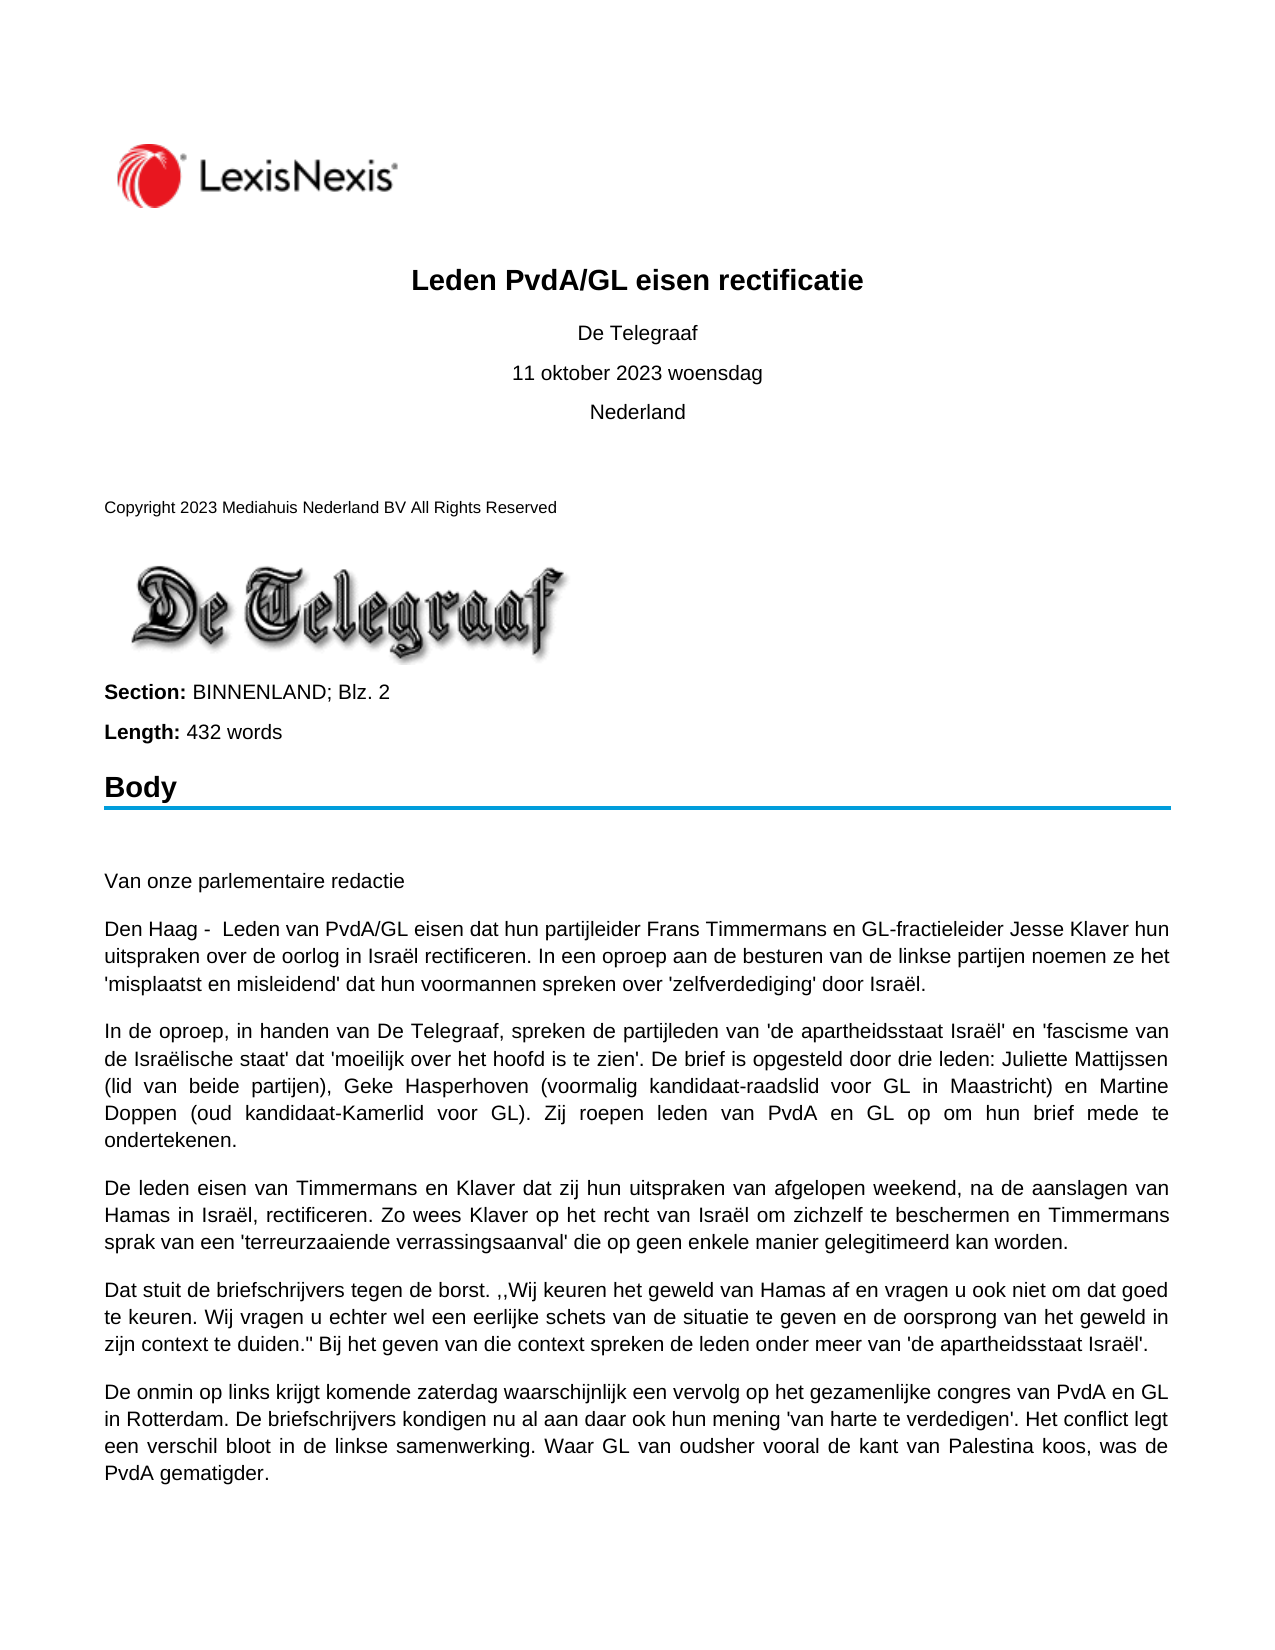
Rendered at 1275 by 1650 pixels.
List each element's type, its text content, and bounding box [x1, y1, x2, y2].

text De leden eisen van Timmermans en Klaver dat zij hun uitspraken van afgelopen weekend, na de aanslagen van Hamas in Israël, rectificeren. Zo wees Klaver op het recht van Israël om zichzelf te beschermen en Timmermans sprak van een 'terreurzaaiende verrassingsaanval' die op geen enkele manier gelegitimeerd kan worden. [104, 1172, 1171, 1254]
text Dat stuit de briefschrijvers tegen de borst. ,,Wij keuren het geweld van Hamas af en vragen u ook niet om dat goed te keuren. Wij vragen u echter wel een eerlijke schets van de situatie te geven en de oorsprong van het geweld in zijn context te duiden." Bij het geven van die context spreken de leden onder meer van 'de apartheidsstaat Israël'. [104, 1274, 1171, 1356]
text Section: BINNENLAND; Blz. 2 [104, 677, 1171, 704]
picture [104, 144, 412, 208]
text Den Haag - Leden van PvdA/GL eisen dat hun partijleider Frans Timmermans en GL-fractieleider Jesse Klaver hun uitspraken over de oorlog in Israël rectificeren. In een oproep aan de besturen van de linkse partijen noemen ze het 'misplaatst en misleidend' dat hun voormannen spreken over 'zelfverdediging' door Israël. [104, 914, 1171, 995]
text Body [104, 768, 1171, 804]
text De onmin op links krijgt komende zaterdag waarschijnlijk een vervolg op het gezamenlijke congres van PvdA en GL in Rotterdam. De briefschrijvers kondigen nu al aan daar ook hun mening 'van harte te verdedigen'. Het conflict legt een verschil bloot in de linkse samenwerking. Waar GL van oudsher vooral de kant van Palestina koos, was de PvdA gematigder. [104, 1377, 1171, 1485]
subtitle Leden PvdA/GL eisen rectificatie [104, 261, 1171, 297]
text Length: 432 words [104, 716, 1171, 743]
text Copyright 2023 Mediahuis Nederland BV All Rights Reserved [104, 465, 1171, 517]
text In de oproep, in handen van De Telegraaf, spreken de partijleden van 'de apartheidsstaat Israël' en 'fascisme van de Israëlische staat' dat 'moeilijk over het hoofd is te zien'. De brief is opgesteld door drie leden: Juliette Mattijssen (lid van beide partijen), Geke Hasperhoven (voormalig kandidaat-raadslid voor GL in Maastricht) en Martine Doppen (oud kandidaat-Kamerlid voor GL). Zij roepen leden van PvdA en GL op om hun brief mede te ondertekenen. [104, 1016, 1171, 1152]
text 11 oktober 2023 woensdag [104, 357, 1171, 384]
text Nederland [104, 397, 1171, 424]
text De Telegraaf [104, 318, 1171, 345]
text Van onze parlementaire redactie [104, 866, 1171, 893]
